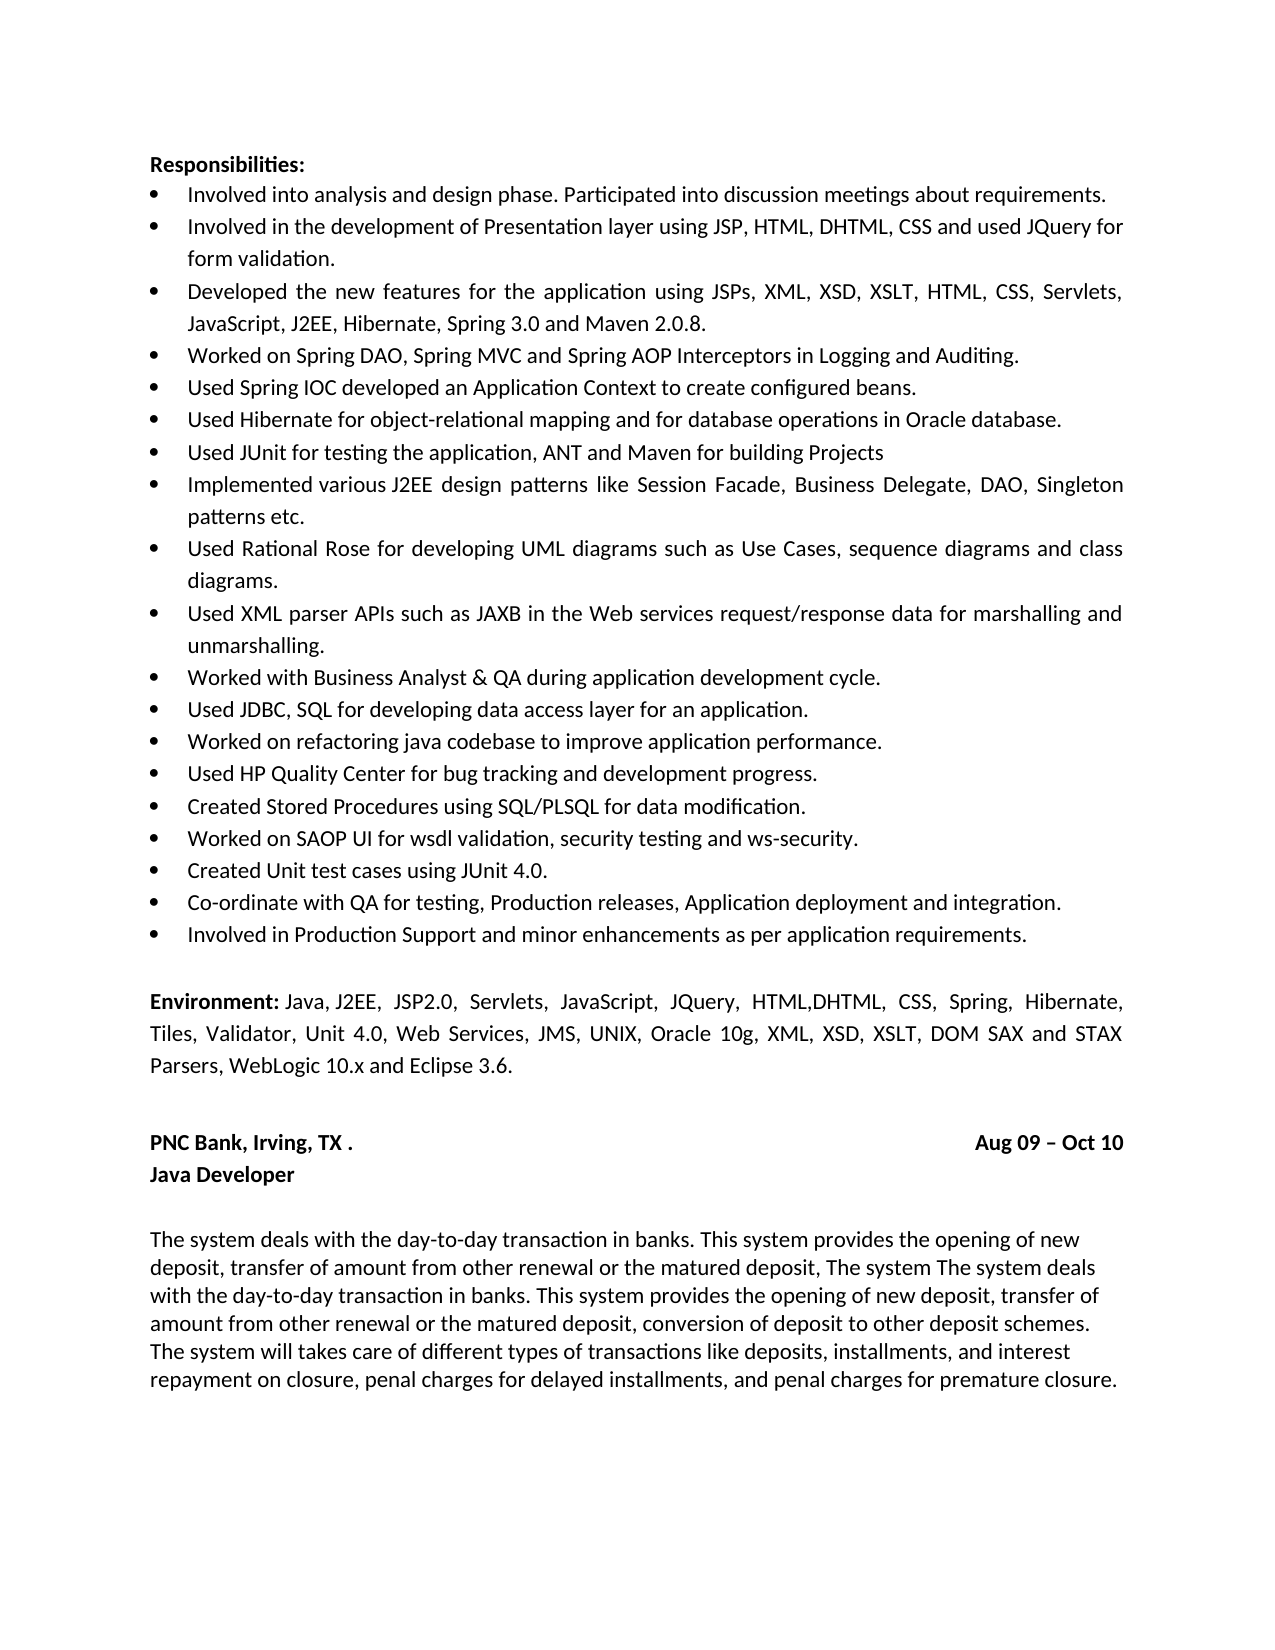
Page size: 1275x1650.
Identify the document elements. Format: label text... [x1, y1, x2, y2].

list Created Unit test cases using JUnit 4.0. [150, 856, 1125, 884]
list Used XML parser APIs such as JAXB in the Web services request/response data for marshalling and unmarshalling. [150, 599, 1125, 659]
text PNC Bank, Irving, TX . Aug 09 – Oct 10 [150, 1128, 1125, 1156]
list Involved in the development of Presentation layer using JSP, HTML, DHTML, CSS and used JQuery for form validation. [150, 212, 1125, 273]
text The system deals with the day-to-day transaction in banks. This system provides the opening of new deposit, transfer of amount from other renewal or the matured deposit, The system The system deals with the day-to-day transaction in banks. This system provides the opening of new deposit, transfer of amount from other renewal or the matured deposit, conversion of deposit to other deposit schemes. The system will takes care of different types of transactions like deposits, installments, and interest repayment on closure, penal charges for delayed installments, and penal charges for premature closure. [150, 1225, 1125, 1393]
list Created Stored Procedures using SQL/PLSQL for data modification. [150, 792, 1125, 820]
text Java Developer [150, 1161, 1125, 1188]
list Worked on SAOP UI for wsdl validation, security testing and ws-security. [150, 824, 1125, 852]
list Involved in Production Support and minor enhancements as per application requirements. [150, 921, 1125, 948]
list Involved into analysis and design phase. Participated into discussion meetings about requirements. [150, 180, 1125, 208]
list Implemented various J2EE design patterns like Session Facade, Business Delegate, DAO, Singleton patterns etc. [150, 470, 1125, 530]
list Worked on refactoring java codebase to improve application performance. [150, 727, 1125, 755]
list Used JUnit for testing the application, ANT and Maven for building Projects [150, 438, 1125, 466]
list Used Spring IOC developed an Application Context to create configured beans. [150, 373, 1125, 401]
text Responsibilities: [150, 150, 1125, 178]
list Worked with Business Analyst & QA during application development cycle. [150, 663, 1125, 691]
list Worked on Spring DAO, Spring MVC and Spring AOP Interceptors in Logging and Auditing. [150, 341, 1125, 369]
text Environment: Java, J2EE, JSP2.0, Servlets, JavaScript, JQuery, HTML,DHTML, CSS, Spring, Hibernate, Tiles, Validator, Unit 4.0, Web Services, JMS, UNIX, Oracle 10g, XML, XSD, XSLT, DOM SAX and STAX Parsers, WebLogic 10.x and Eclipse 3.6. [150, 987, 1125, 1079]
list Developed the new features for the application using JSPs, XML, XSD, XSLT, HTML, CSS, Servlets, JavaScript, J2EE, Hibernate, Spring 3.0 and Maven 2.0.8. [150, 277, 1125, 337]
list Used HP Quality Center for bug tracking and development progress. [150, 759, 1125, 788]
list Used Hibernate for object-relational mapping and for database operations in Oracle database. [150, 406, 1125, 433]
list Used Rational Rose for developing UML diagrams such as Use Cases, sequence diagrams and class diagrams. [150, 534, 1125, 594]
list Co-ordinate with QA for testing, Production releases, Application deployment and integration. [150, 888, 1125, 916]
list Used JDBC, SQL for developing data access layer for an application. [150, 695, 1125, 723]
